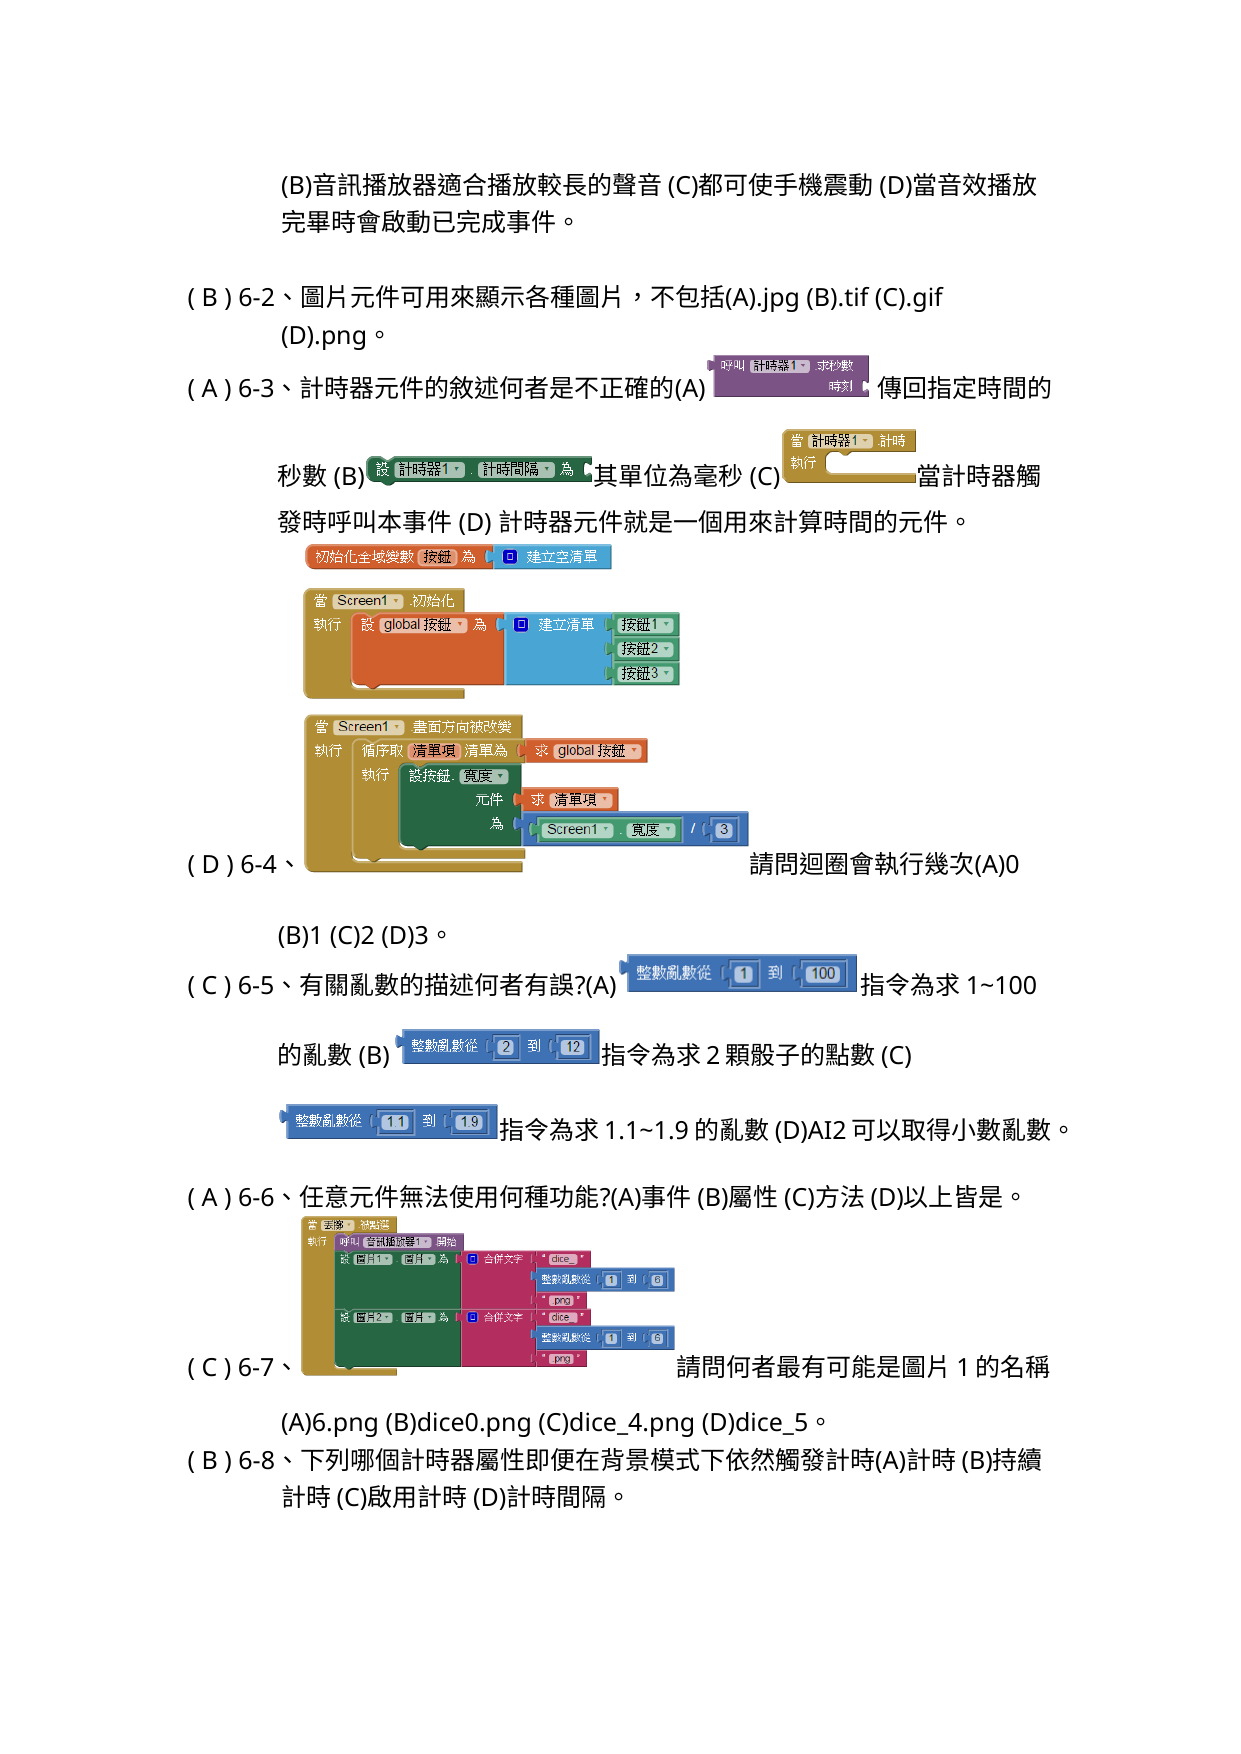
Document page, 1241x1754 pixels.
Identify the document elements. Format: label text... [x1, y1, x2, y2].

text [187, 164, 1053, 239]
text ( A ) 6-6、任意元件無法使用何種功能?(A)事件 (B)屬性 (C)方法 (D)以上皆是。 [187, 1177, 1053, 1214]
picture [616, 952, 861, 994]
picture [299, 1214, 676, 1377]
picture [389, 1027, 601, 1065]
picture [277, 1102, 499, 1140]
text ( B ) 6-8、下列哪個計時器屬性即便在背景模式下依然觸發計時(A)計時 (B)持續計時 (C)啟用計時 (D)計時間隔。 [187, 1439, 1053, 1514]
picture [705, 352, 871, 398]
picture [780, 427, 917, 486]
text ( C ) 6-5、有關亂數的描述何者有誤?(A)指令為求1~100的亂數 (B)指令為求2顆骰子的點數 (C)指令為求1.1~1.9的亂數 (D)AI2可以取得小數亂數。 [187, 952, 1053, 1177]
text ( B ) 6-2、圖片元件可用來顯示各種圖片，不包括(A).jpg (B).tif (C).gif (D).png。 [187, 277, 1053, 352]
text ( A ) 6-3、計時器元件的敘述何者是不正確的(A) 傳回指定時間的秒數 (B)其單位為毫秒 (C)當計時器觸發時呼叫本事件 (D) 計時器元件就是一個用來計算時間的元件。 [187, 352, 1053, 539]
picture [301, 539, 750, 874]
picture [364, 454, 594, 486]
